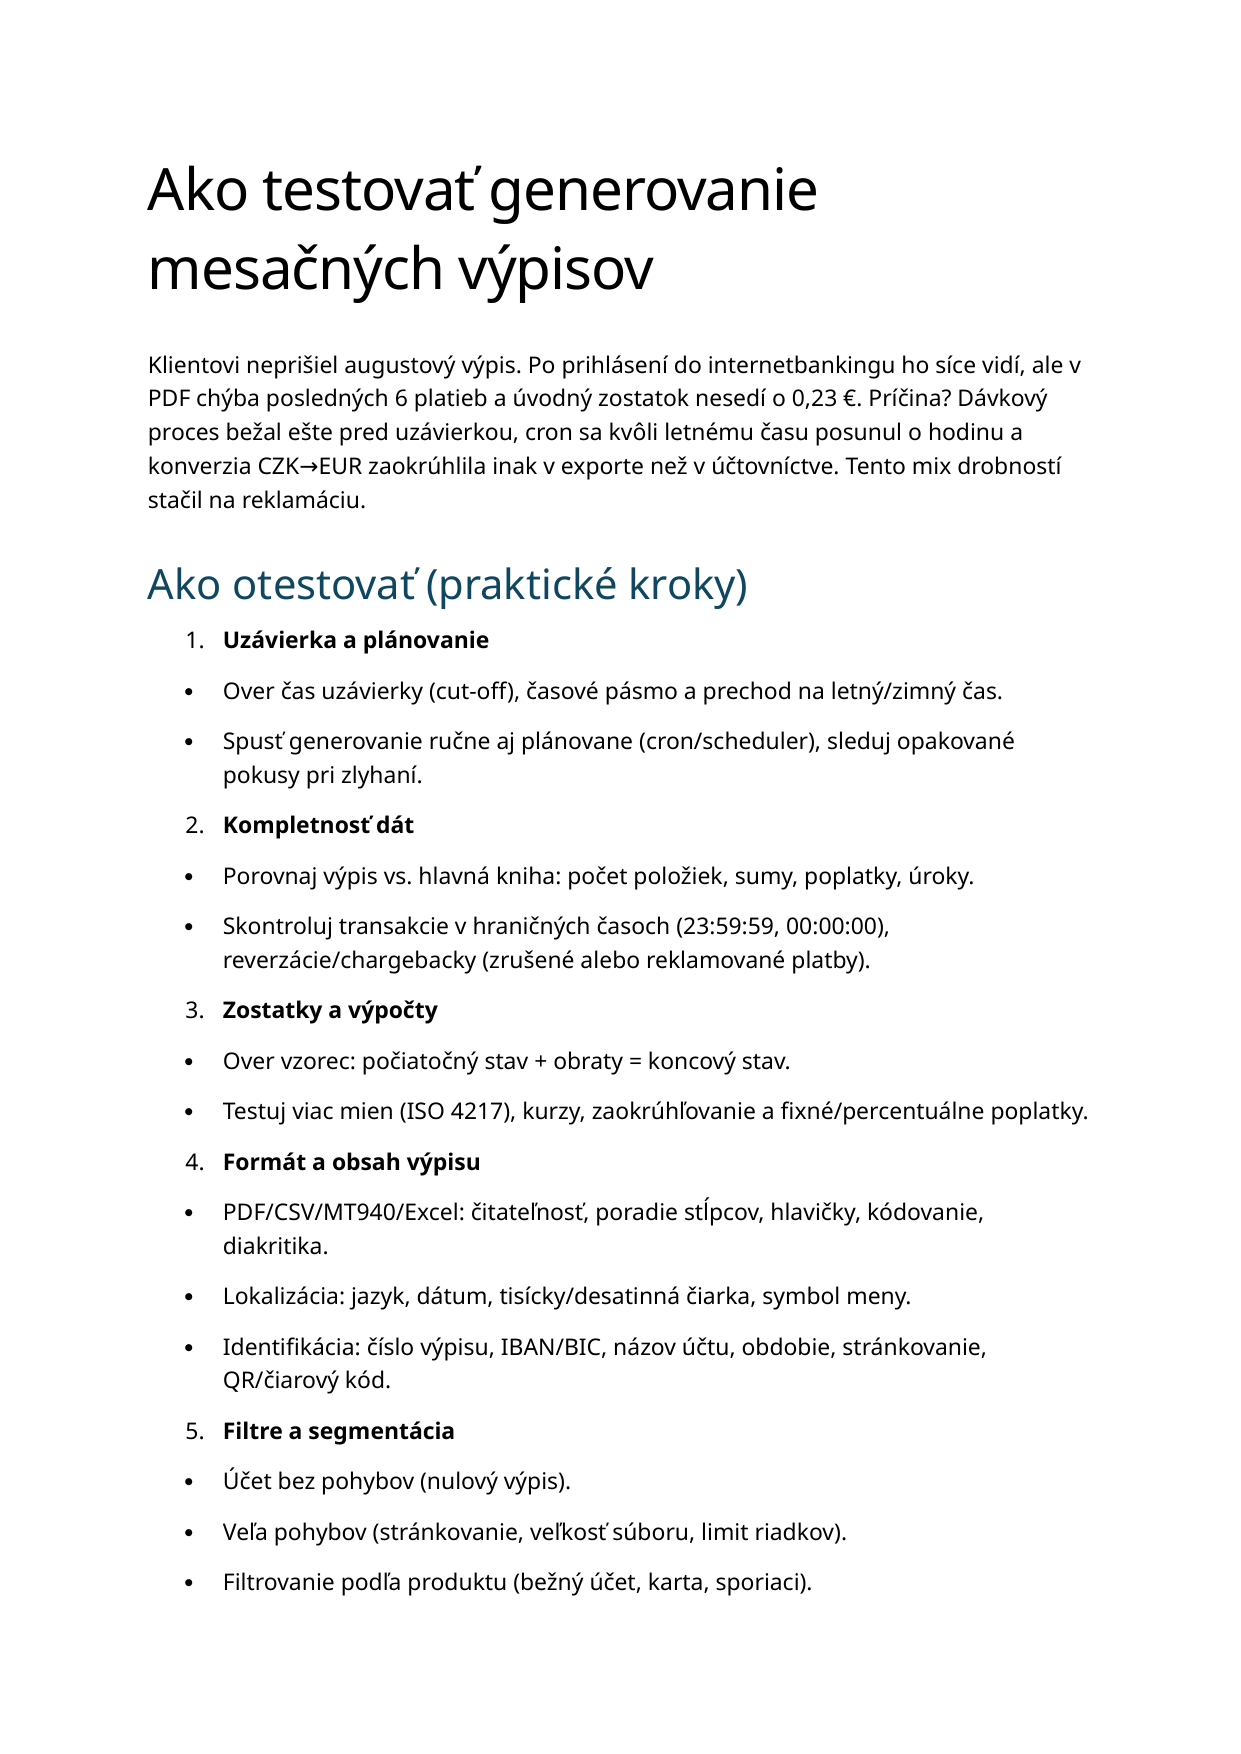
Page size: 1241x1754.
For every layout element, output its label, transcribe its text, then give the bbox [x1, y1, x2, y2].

subtitle Ako otestovať (praktické kroky) [148, 555, 1093, 612]
list Uzávierka a plánovanie [185, 624, 1093, 656]
list Kompletnosť dát [185, 809, 1093, 841]
list Veľa pohybov (stránkovanie, veľkosť súboru, limit riadkov). [185, 1516, 1093, 1547]
list Filtrovanie podľa produktu (bežný účet, karta, sporiaci). [185, 1566, 1093, 1597]
list Over čas uzávierky (cut-off), časové pásmo a prechod na letný/zimný čas. [185, 675, 1093, 706]
list Over vzorec: počiatočný stav + obraty = koncový stav. [185, 1045, 1093, 1076]
list Lokalizácia: jazyk, dátum, tisícky/desatinná čiarka, symbol meny. [185, 1280, 1093, 1312]
list Formát a obsah výpisu [185, 1146, 1093, 1177]
list Porovnaj výpis vs. hlavná kniha: počet položiek, sumy, poplatky, úroky. [185, 860, 1093, 891]
text Klientovi neprišiel augustový výpis. Po prihlásení do internetbankingu ho síce vidí, ale v PDF chýba posledných 6 platieb a úvodný zostatok nesedí o 0,23 €. Príčina? Dávkový proces bežal ešte pred uzávierkou, cron sa kvôli letnému času posunul o hodinu a konverzia CZK→EUR zaokrúhlila inak v exporte než v účtovníctve. Tento mix drobností stačil na reklamáciu. [148, 315, 1093, 515]
list Zostatky a výpočty [185, 994, 1093, 1026]
list Spusť generovanie ručne aj plánovane (cron/scheduler), sleduj opakované pokusy pri zlyhaní. [185, 725, 1093, 790]
list PDF/CSV/MT940/Excel: čitateľnosť, poradie stĺpcov, hlavičky, kódovanie, diakritika. [185, 1196, 1093, 1261]
list Účet bez pohybov (nulový výpis). [185, 1465, 1093, 1497]
title Ako testovať generovanie mesačných výpisov [148, 148, 1093, 307]
list Identifikácia: číslo výpisu, IBAN/BIC, názov účtu, obdobie, stránkovanie, QR/čiarový kód. [185, 1331, 1093, 1396]
list Filtre a segmentácia [185, 1415, 1093, 1446]
list Testuj viac mien (ISO 4217), kurzy, zaokrúhľovanie a fixné/percentuálne poplatky. [185, 1095, 1093, 1127]
list Skontroluj transakcie v hraničných časoch (23:59:59, 00:00:00), reverzácie/chargebacky (zrušené alebo reklamované platby). [185, 910, 1093, 975]
